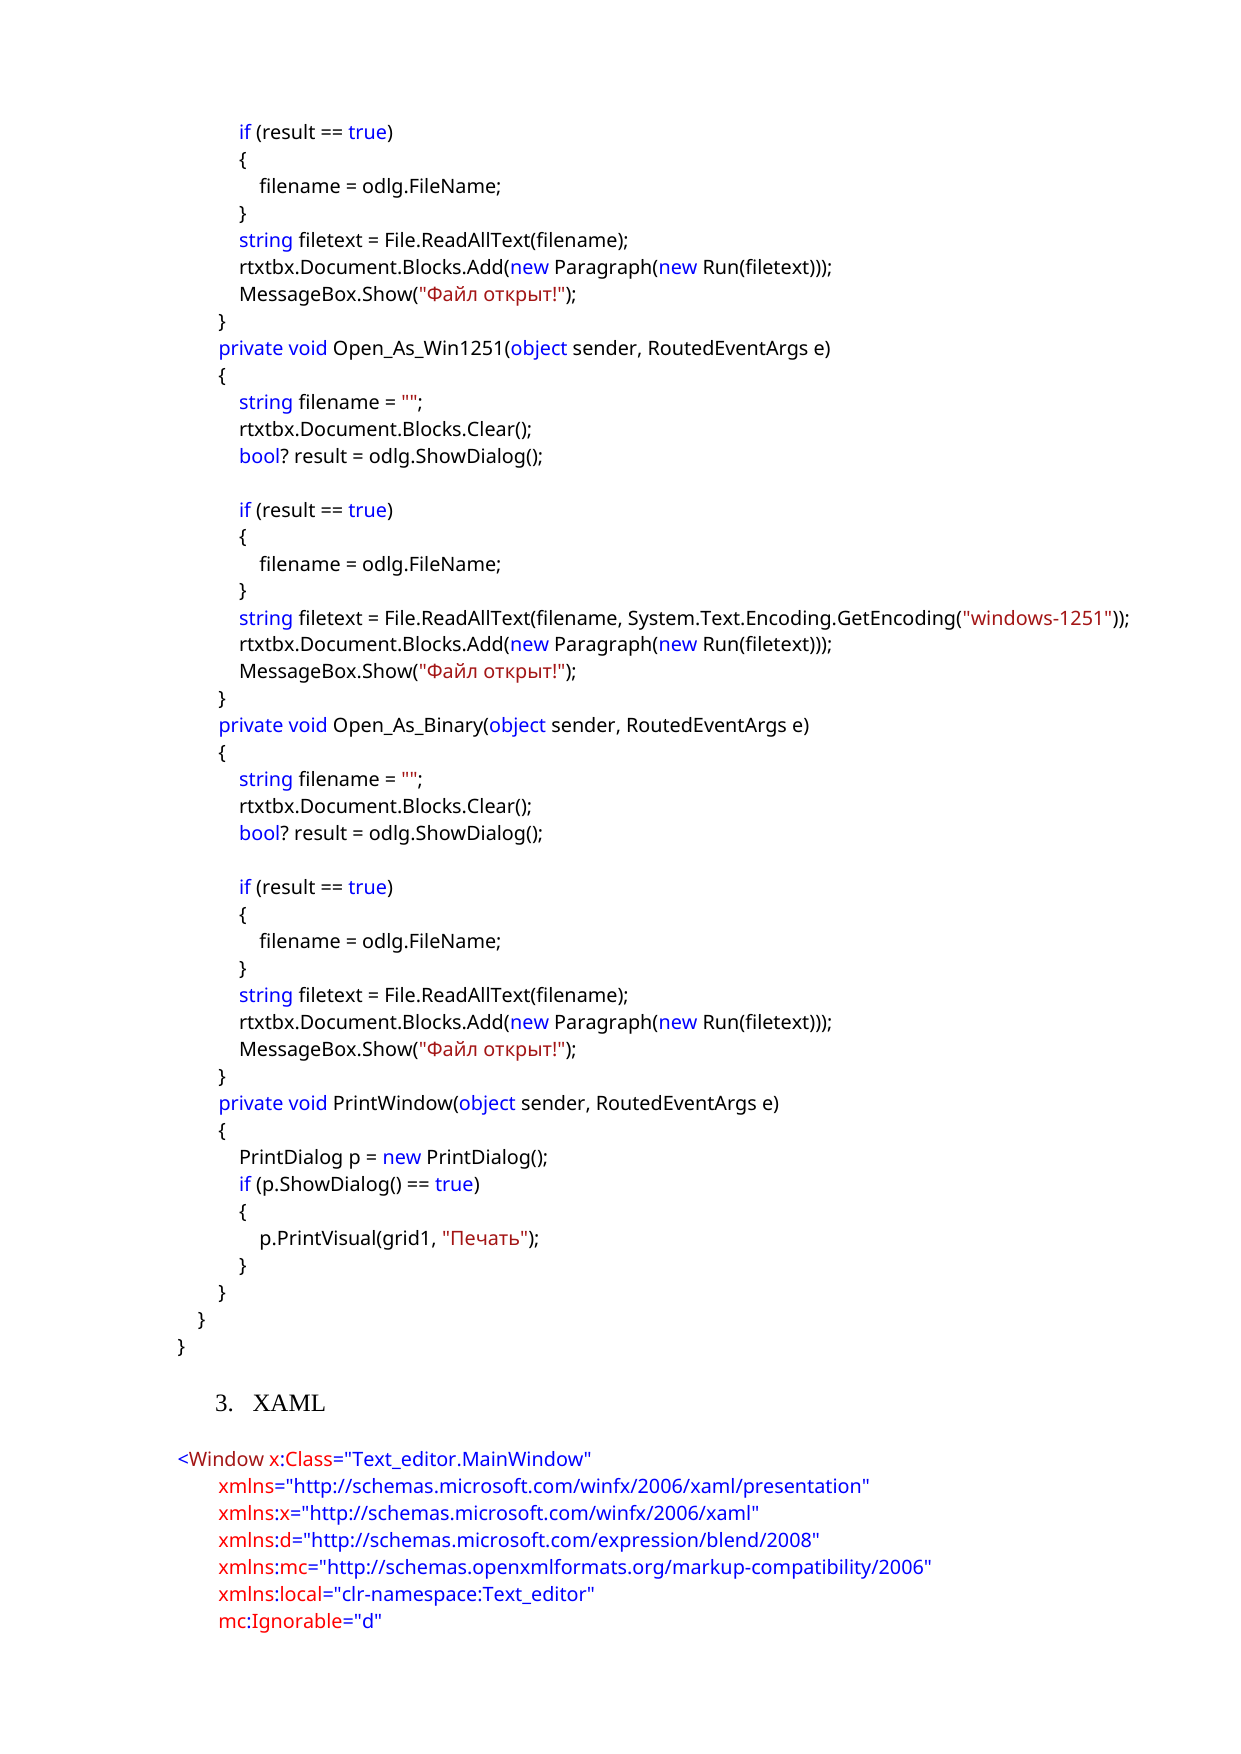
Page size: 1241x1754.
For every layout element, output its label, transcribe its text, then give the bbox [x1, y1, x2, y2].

text xmlns:d="http://schemas.microsoft.com/expression/blend/2008" [177, 1526, 1152, 1553]
list XAML [215, 1388, 1152, 1417]
text rtxtbx.Document.Blocks.Add(new Paragraph(new Run(filetext))); [177, 253, 1152, 280]
text MessageBox.Show("Файл открыт!"); [177, 658, 1152, 685]
text bool? result = odlg.ShowDialog(); [177, 819, 1152, 847]
text <Window x:Class="Text_editor.MainWindow" [177, 1445, 1152, 1472]
text { [177, 361, 1152, 388]
text } [177, 1062, 1152, 1089]
text } [177, 1278, 1152, 1305]
text { [177, 901, 1152, 927]
text } [177, 1332, 1152, 1359]
text if (result == true) [177, 496, 1152, 523]
text string filetext = File.ReadAllText(filename); [177, 981, 1152, 1008]
text } [177, 307, 1152, 334]
text rtxtbx.Document.Blocks.Add(new Paragraph(new Run(filetext))); [177, 631, 1152, 658]
text xmlns="http://schemas.microsoft.com/winfx/2006/xaml/presentation" [177, 1472, 1152, 1499]
text p.PrintVisual(grid1, "Печать"); [177, 1224, 1152, 1251]
text { [177, 145, 1152, 172]
text filename = odlg.FileName; [177, 172, 1152, 199]
text } [177, 685, 1152, 712]
text } [177, 954, 1152, 981]
text if (p.ShowDialog() == true) [177, 1170, 1152, 1197]
text } [177, 1305, 1152, 1332]
text PrintDialog p = new PrintDialog(); [177, 1143, 1152, 1170]
text mc:Ignorable="d" [177, 1607, 1152, 1634]
text { [177, 523, 1152, 550]
text string filename = ""; [177, 766, 1152, 793]
text rtxtbx.Document.Blocks.Clear(); [177, 793, 1152, 819]
text string filetext = File.ReadAllText(filename); [177, 226, 1152, 253]
text private void Open_As_Binary(object sender, RoutedEventArgs e) [177, 712, 1152, 739]
text MessageBox.Show("Файл открыт!"); [177, 280, 1152, 307]
text filename = odlg.FileName; [177, 927, 1152, 954]
text xmlns:x="http://schemas.microsoft.com/winfx/2006/xaml" [177, 1499, 1152, 1526]
text MessageBox.Show("Файл открыт!"); [177, 1035, 1152, 1062]
text rtxtbx.Document.Blocks.Add(new Paragraph(new Run(filetext))); [177, 1008, 1152, 1035]
text private void Open_As_Win1251(object sender, RoutedEventArgs e) [177, 334, 1152, 361]
text { [177, 1116, 1152, 1143]
text } [177, 577, 1152, 604]
text rtxtbx.Document.Blocks.Clear(); [177, 415, 1152, 442]
text if (result == true) [177, 873, 1152, 901]
text string filetext = File.ReadAllText(filename, System.Text.Encoding.GetEncoding("windows-1251")); [177, 604, 1152, 631]
text xmlns:local="clr-namespace:Text_editor" [177, 1580, 1152, 1607]
text { [177, 739, 1152, 766]
text } [177, 1251, 1152, 1278]
text if (result == true) [177, 118, 1152, 145]
text bool? result = odlg.ShowDialog(); [177, 442, 1152, 469]
text filename = odlg.FileName; [177, 550, 1152, 577]
text string filename = ""; [177, 388, 1152, 415]
text } [177, 199, 1152, 226]
text xmlns:mc="http://schemas.openxmlformats.org/markup-compatibility/2006" [177, 1553, 1152, 1580]
text private void PrintWindow(object sender, RoutedEventArgs e) [177, 1089, 1152, 1116]
text { [177, 1197, 1152, 1224]
